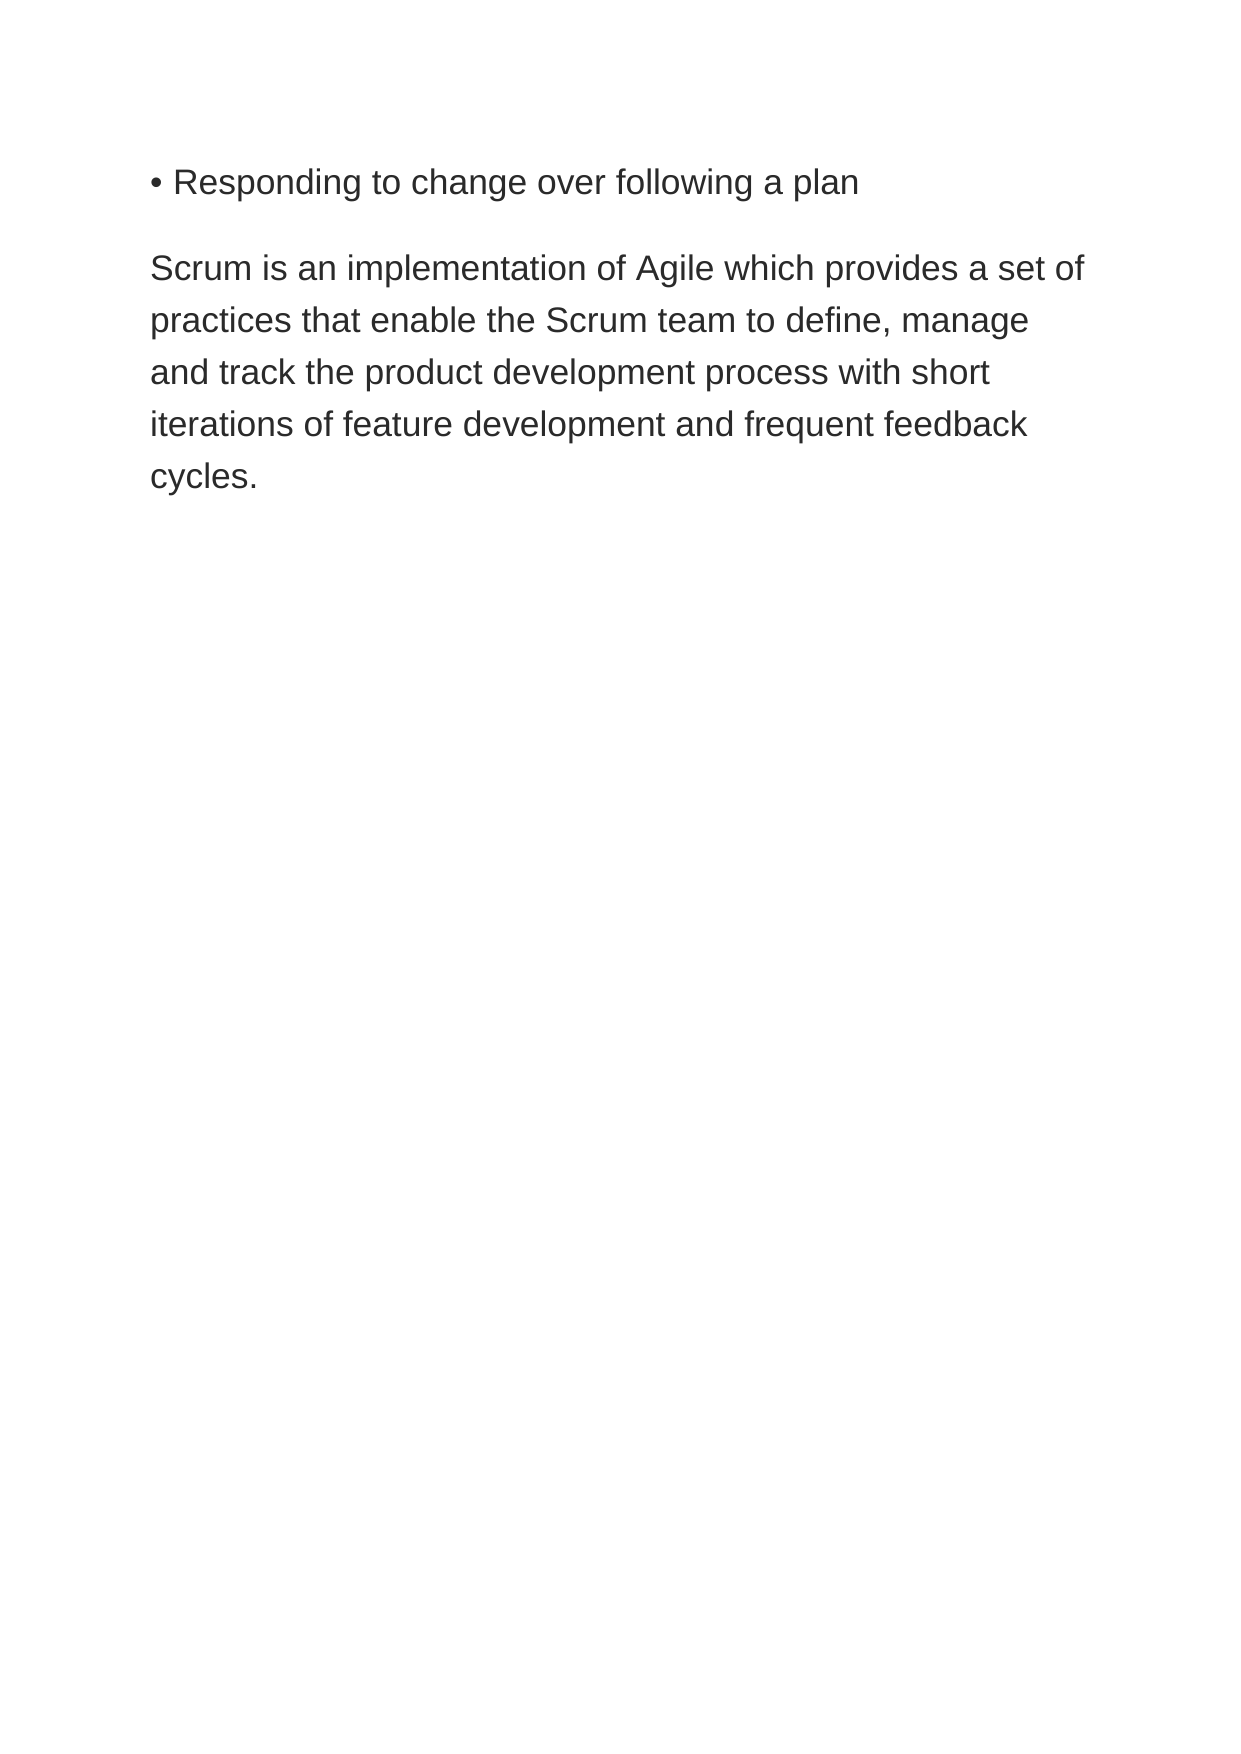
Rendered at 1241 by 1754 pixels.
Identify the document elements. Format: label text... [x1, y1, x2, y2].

text Scrum is an implementation of Agile which provides a set of practices that enable the Scrum team to define, manage and track the product development process with short iterations of feature development and frequent feedback cycles. [150, 235, 1090, 496]
list Responding to change over following a plan [150, 150, 1090, 202]
